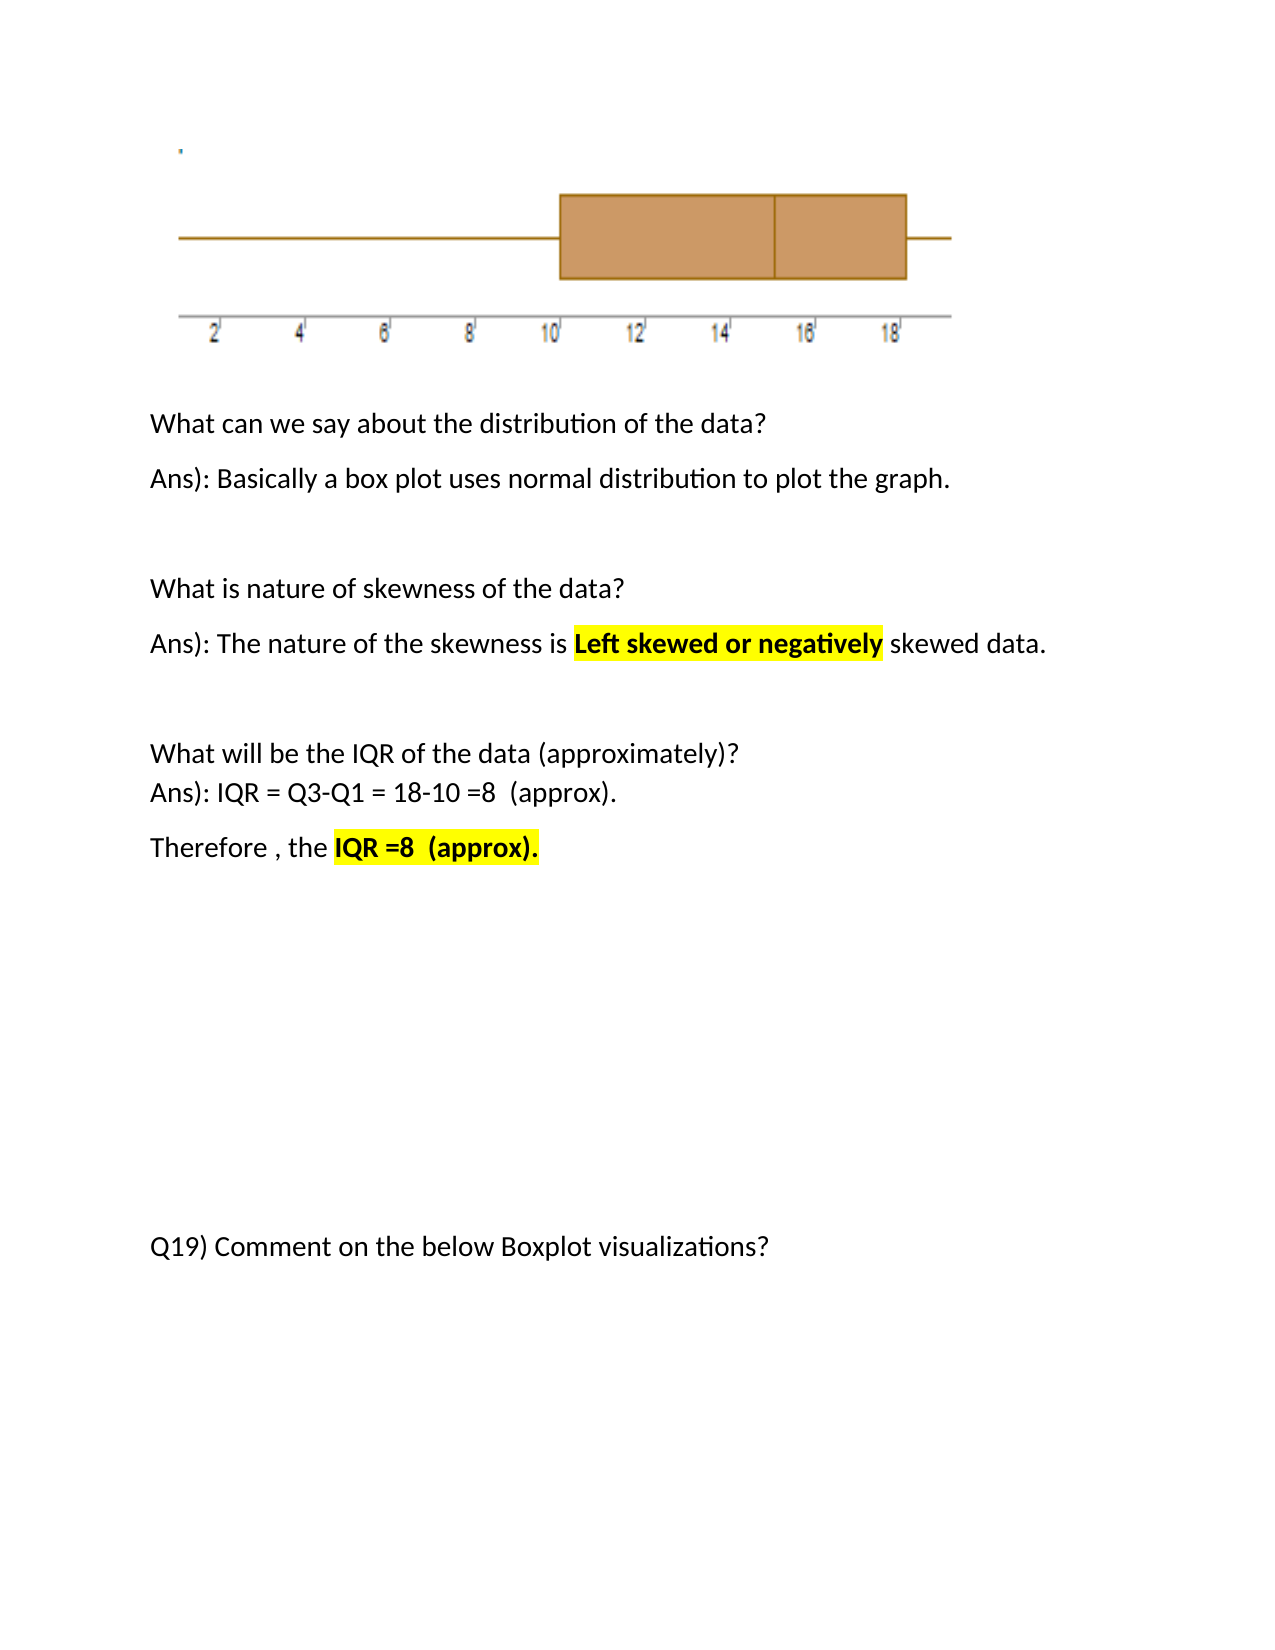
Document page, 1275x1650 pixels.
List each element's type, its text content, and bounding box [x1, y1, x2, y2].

text Therefore , the IQR =8 (approx). [150, 829, 1125, 933]
picture [150, 149, 1068, 386]
text What can we say about the distribution of the data? [150, 405, 1125, 441]
text Ans): Basically a box plot uses normal distribution to plot the graph. [150, 460, 1125, 496]
text Ans): The nature of the skewness is Left skewed or negatively skewed data. [150, 625, 574, 661]
text Ans): The nature of the skewness is Left skewed or negatively skewed data. [883, 625, 1125, 661]
text What will be the IQR of the data (approximately)? Ans): IQR = Q3-Q1 = 18-10 =8 (approx). [150, 736, 1125, 809]
text What is nature of skewness of the data? [150, 570, 1125, 606]
text Q19) Comment on the below Boxplot visualizations? [150, 1228, 1125, 1263]
